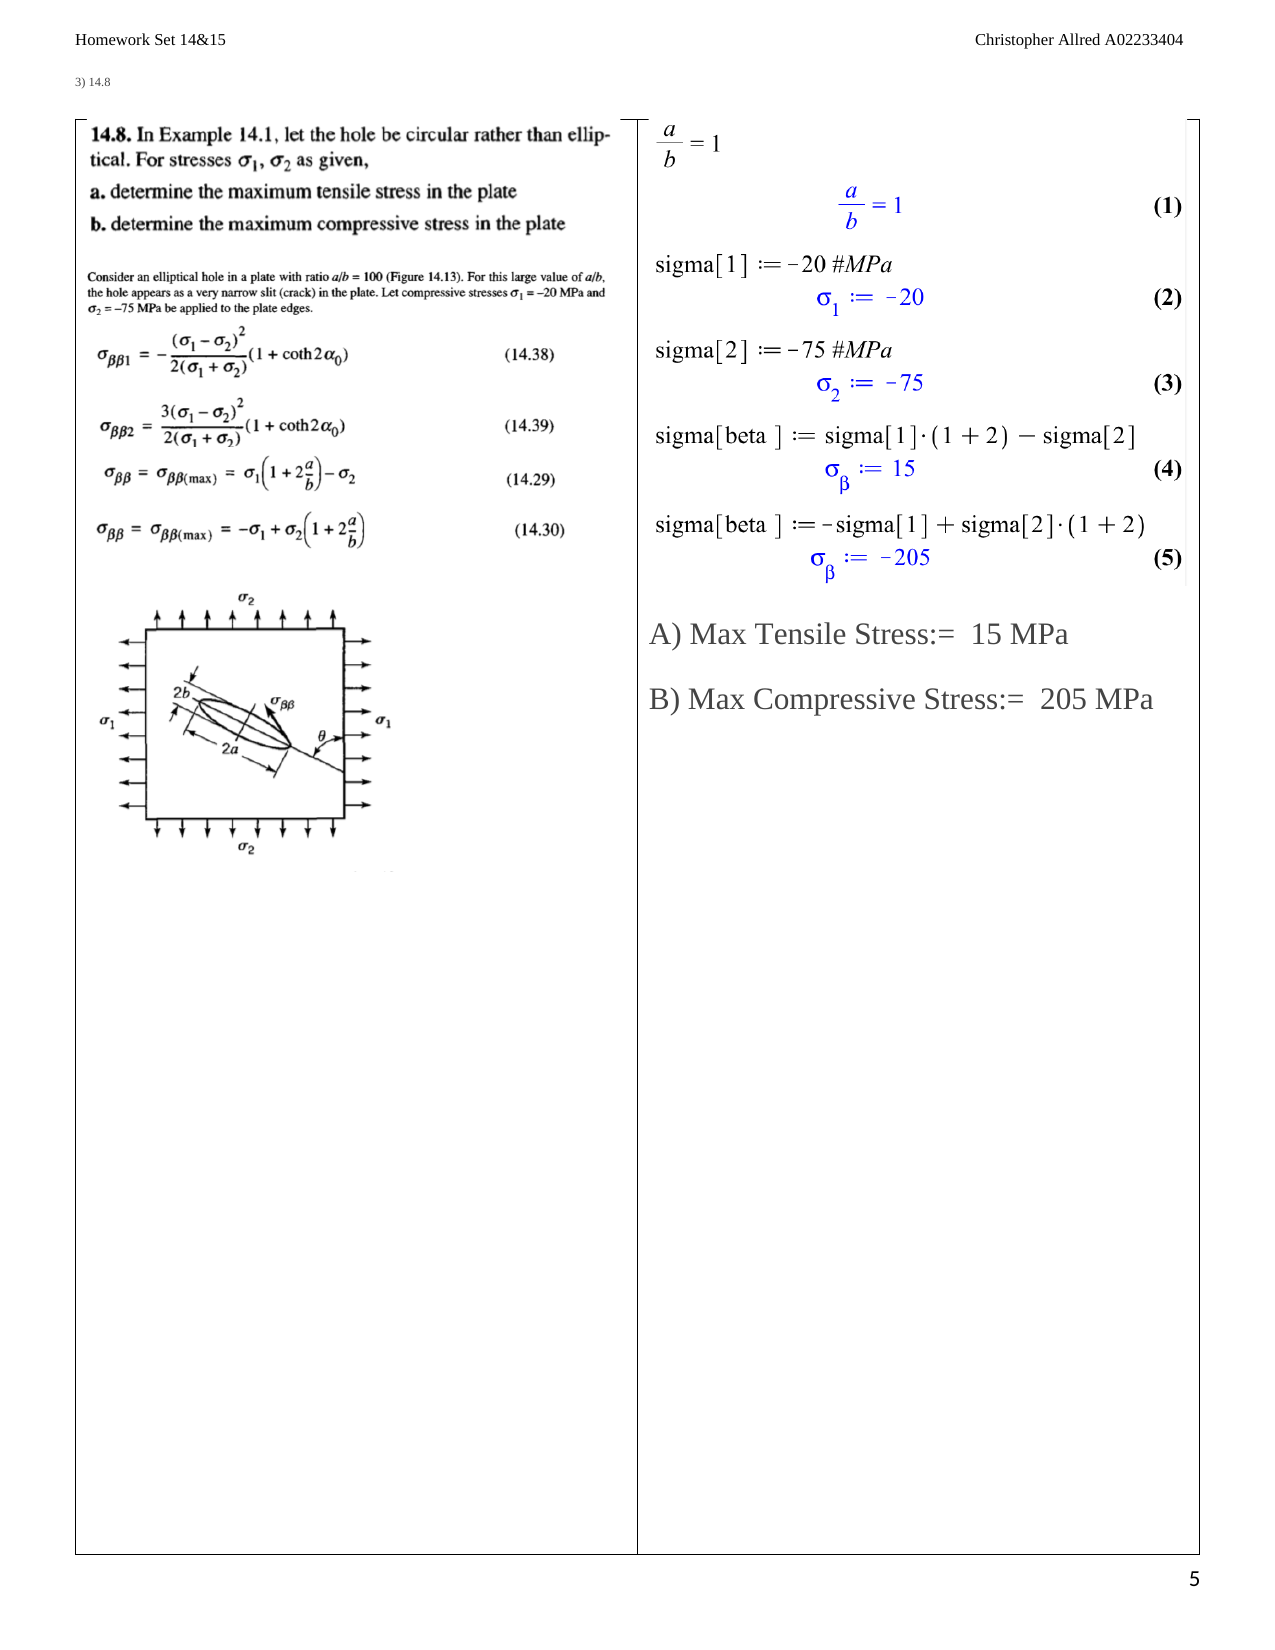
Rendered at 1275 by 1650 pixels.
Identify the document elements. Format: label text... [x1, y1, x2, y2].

table_header [76, 120, 637, 1553]
picture [648, 119, 1188, 586]
picture [86, 119, 621, 241]
picture [86, 452, 574, 555]
picture [86, 269, 609, 447]
picture [86, 583, 412, 872]
text 3) 14.8 [75, 75, 1200, 89]
table_header A) Max Tensile Stress:= 15 MPa B) Max Compressive Stress:= 205 MPa [638, 120, 1199, 1553]
